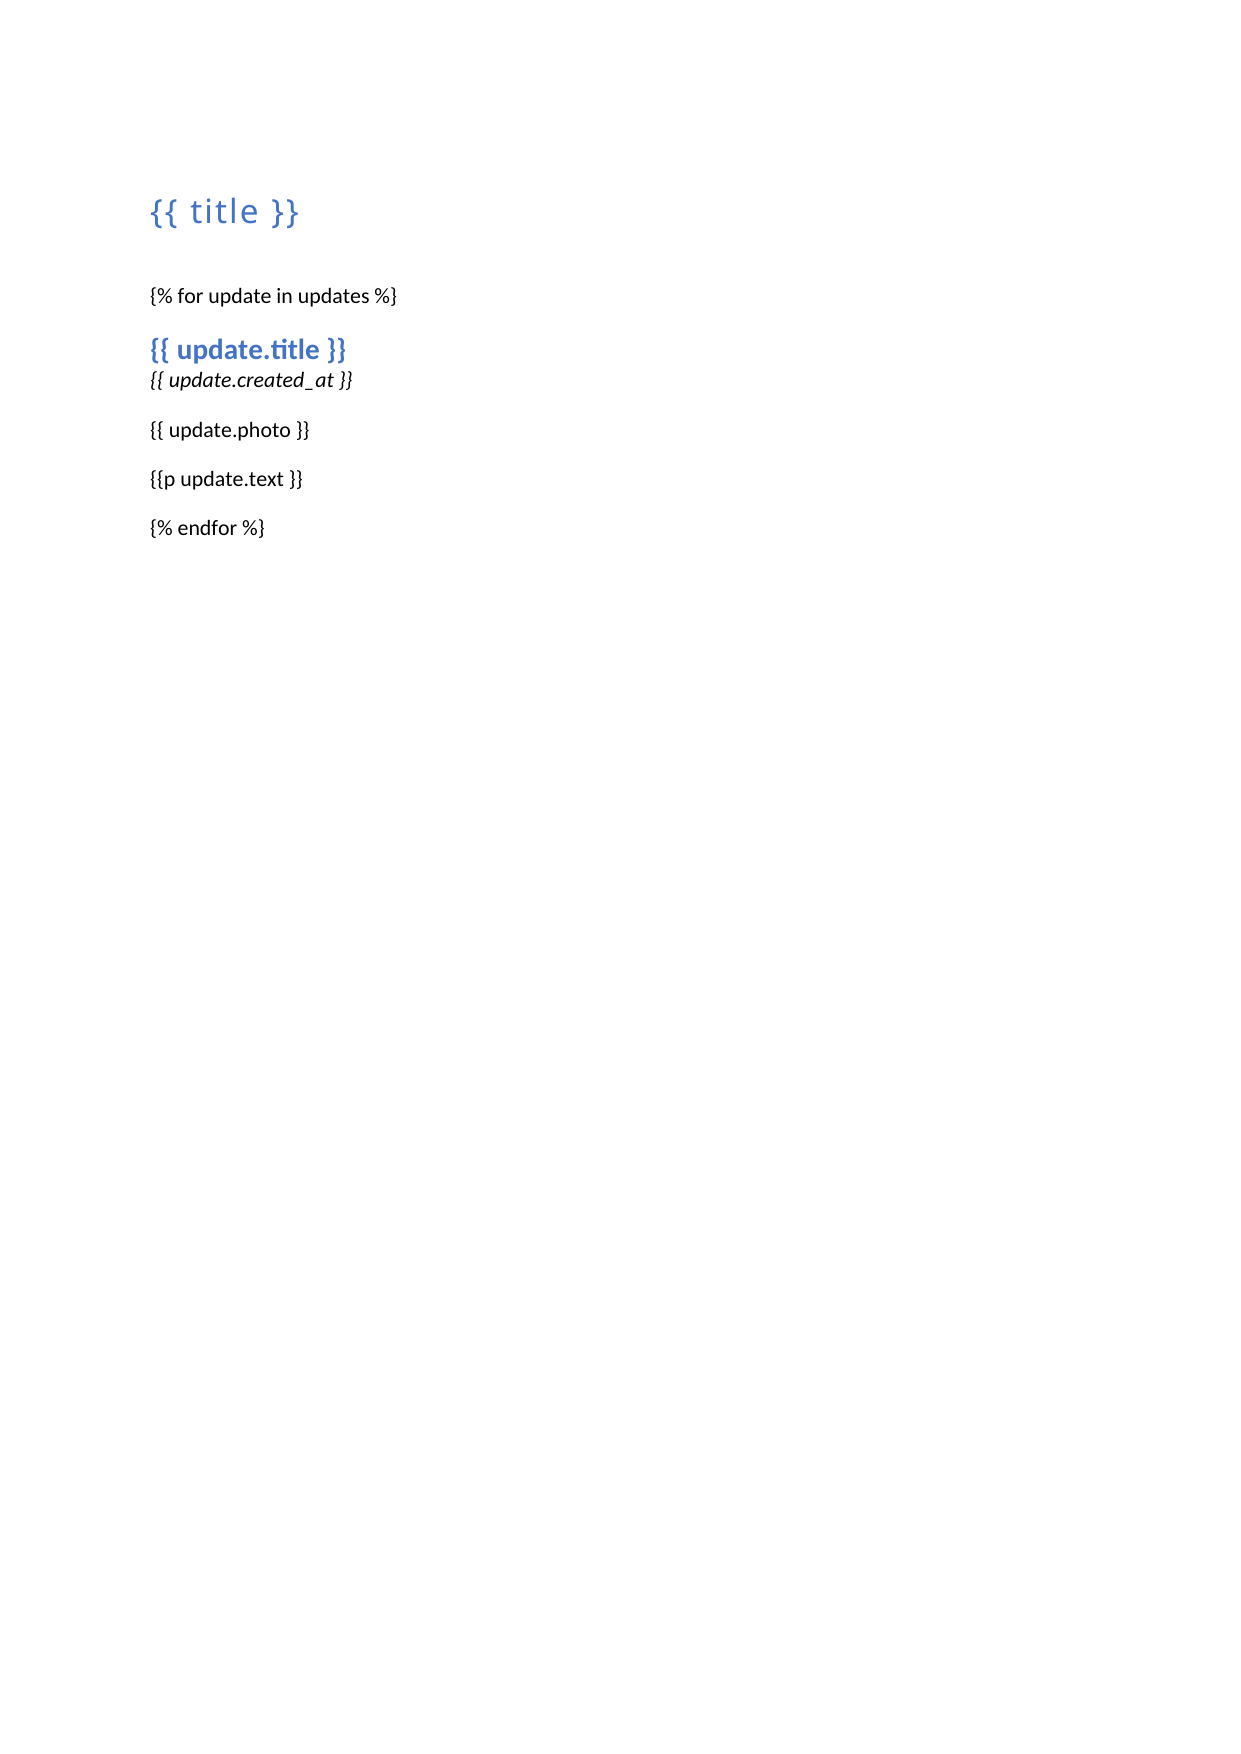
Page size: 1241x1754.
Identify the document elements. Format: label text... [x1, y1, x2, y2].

text {% for update in updates %} [150, 282, 1090, 309]
text {{p update.text }} [150, 465, 1090, 491]
subtitle {{ update.title }} [150, 331, 1090, 367]
text {{ update.created_at }} [150, 367, 1090, 393]
text {{ update.photo }} [150, 416, 1090, 442]
subtitle {{ title }} [150, 187, 1090, 233]
text {% endfor %} [150, 514, 1090, 541]
